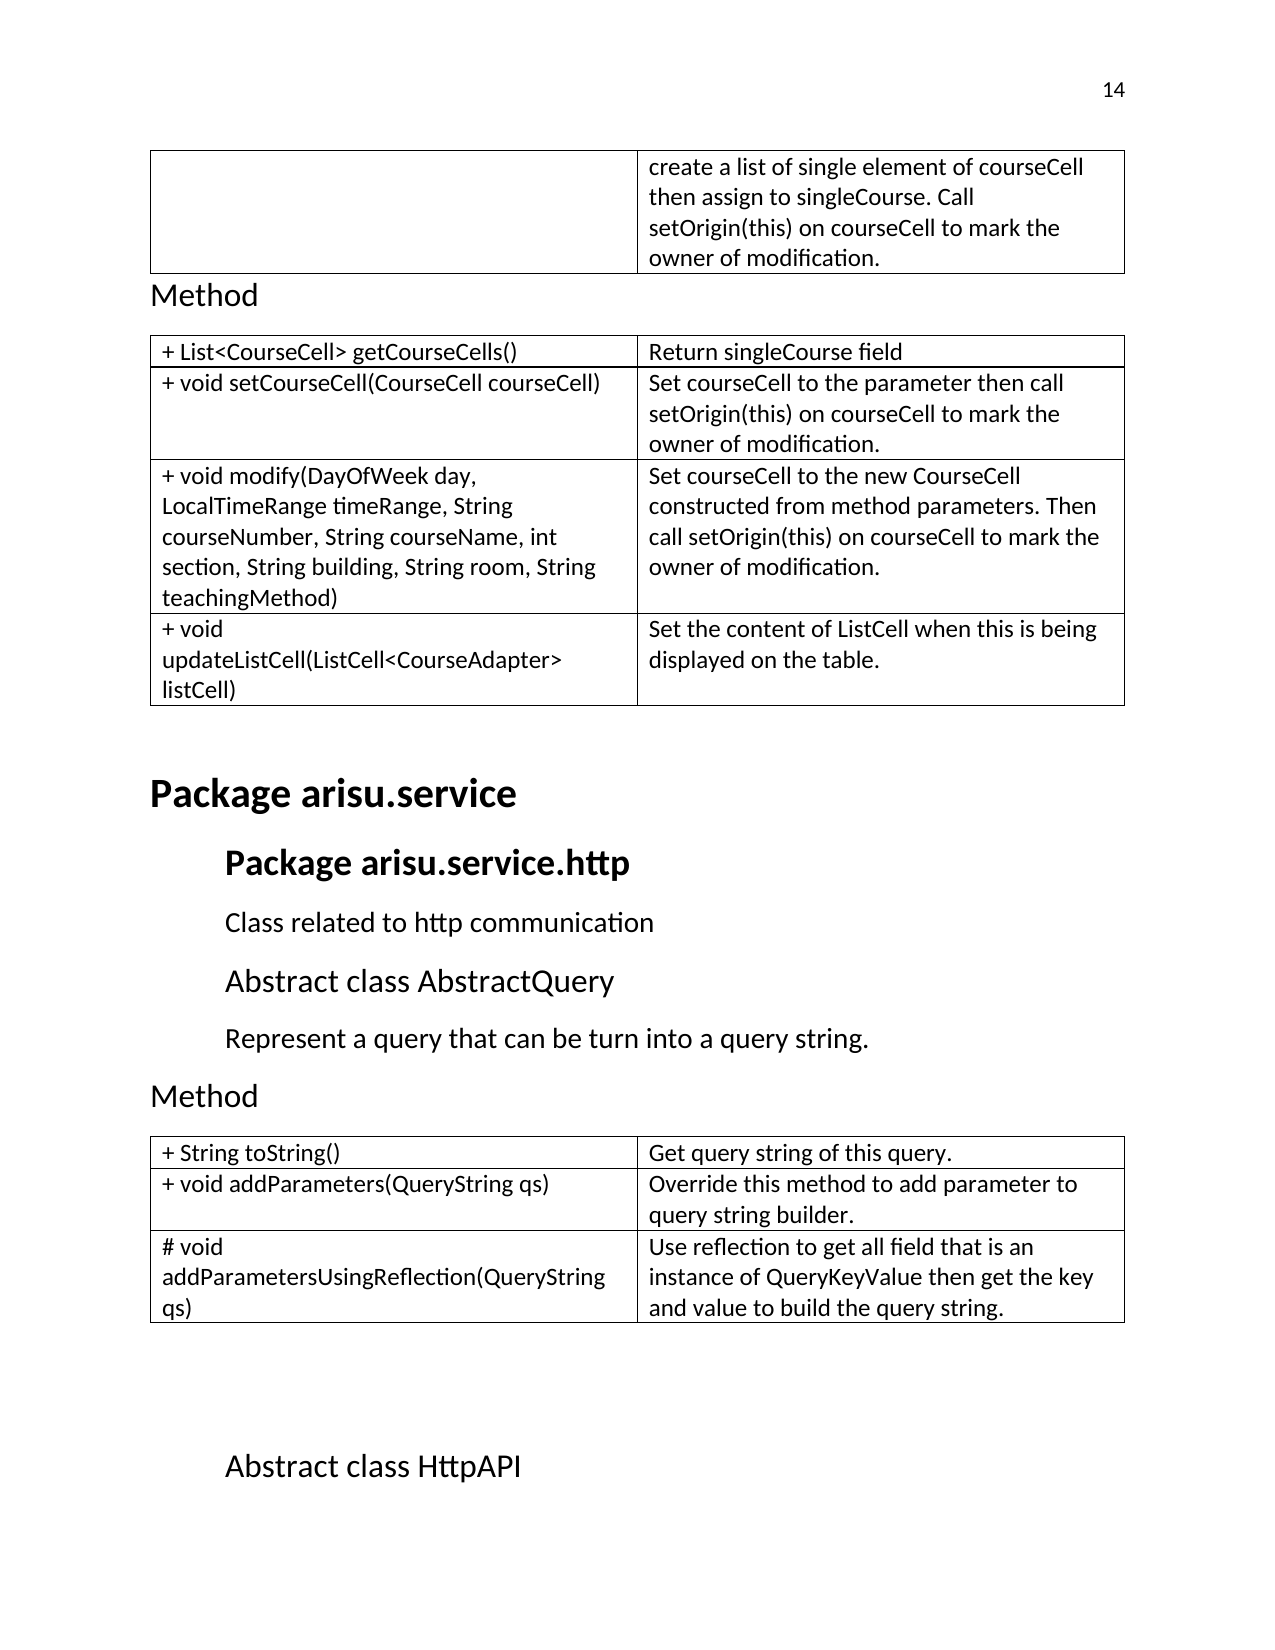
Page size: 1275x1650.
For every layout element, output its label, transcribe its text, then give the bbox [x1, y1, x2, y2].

table_cell Use reflection to get all field that is an instance of QueryKeyValue then get the key and value to build the query string. [638, 1231, 1124, 1322]
table_cell Set the content of ListCell when this is being displayed on the table. [638, 614, 1124, 705]
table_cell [638, 151, 1124, 273]
text Package arisu.service [150, 767, 1125, 818]
text Class related to http communication [150, 904, 1125, 940]
table_cell Override this method to add parameter to query string builder. [638, 1169, 1124, 1230]
table_cell + void modify(DayOfWeek day, LocalTimeRange timeRange, String courseNumber, String courseName, int section, String building, String room, String teachingMethod) [151, 460, 637, 613]
table_cell # void addParametersUsingReflection(QueryString qs) [151, 1231, 637, 1322]
text Method [150, 1075, 1125, 1116]
table_header + List<CourseCell> getCourseCells() [151, 336, 637, 366]
table_cell + void setCourseCell(CourseCell courseCell) [151, 368, 637, 459]
table_cell Set courseCell to the parameter then call setOrigin(this) on courseCell to mark the owner of modification. [638, 368, 1124, 459]
table_header + String toString() [151, 1137, 637, 1168]
table_header Get query string of this query. [638, 1137, 1124, 1168]
text Method [150, 274, 1125, 315]
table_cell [151, 151, 637, 273]
text Abstract class HttpAPI [150, 1444, 1125, 1485]
text Package arisu.service.http [150, 838, 1125, 884]
text Abstract class AbstractQuery [150, 960, 1125, 1000]
table_cell + void updateListCell(ListCell<CourseAdapter> listCell) [151, 614, 637, 705]
text Represent a query that can be turn into a query string. [150, 1020, 1125, 1056]
table_header Return singleCourse field [638, 336, 1124, 366]
table_cell + void addParameters(QueryString qs) [151, 1169, 637, 1230]
table_cell Set courseCell to the new CourseCell constructed from method parameters. Then call setOrigin(this) on courseCell to mark the owner of modification. [638, 460, 1124, 613]
